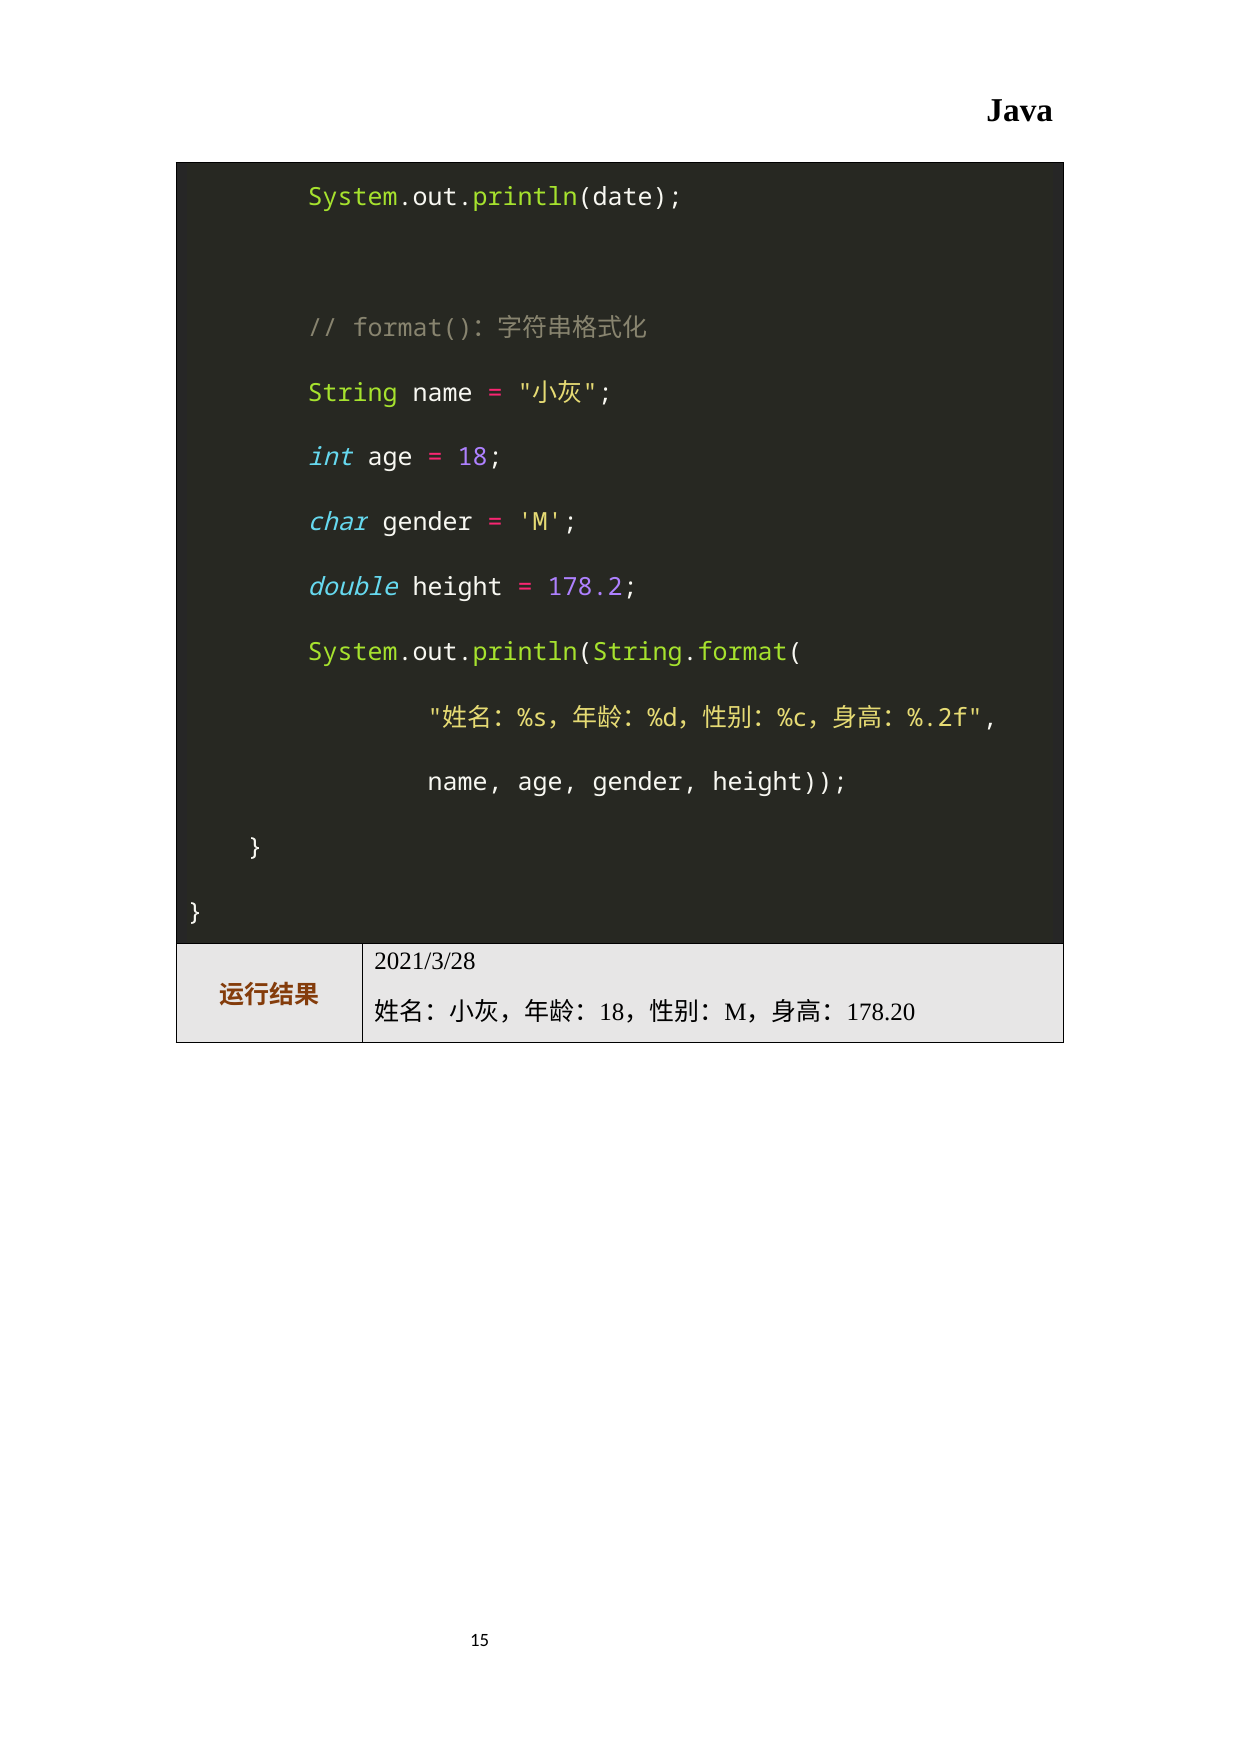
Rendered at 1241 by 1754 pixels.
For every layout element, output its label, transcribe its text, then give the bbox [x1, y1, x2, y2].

table_cell 运行结果 [177, 944, 362, 1042]
table_cell 2021/3/28 姓名：小灰，年龄：18，性别：M，身高：178.20 [363, 944, 1063, 1042]
